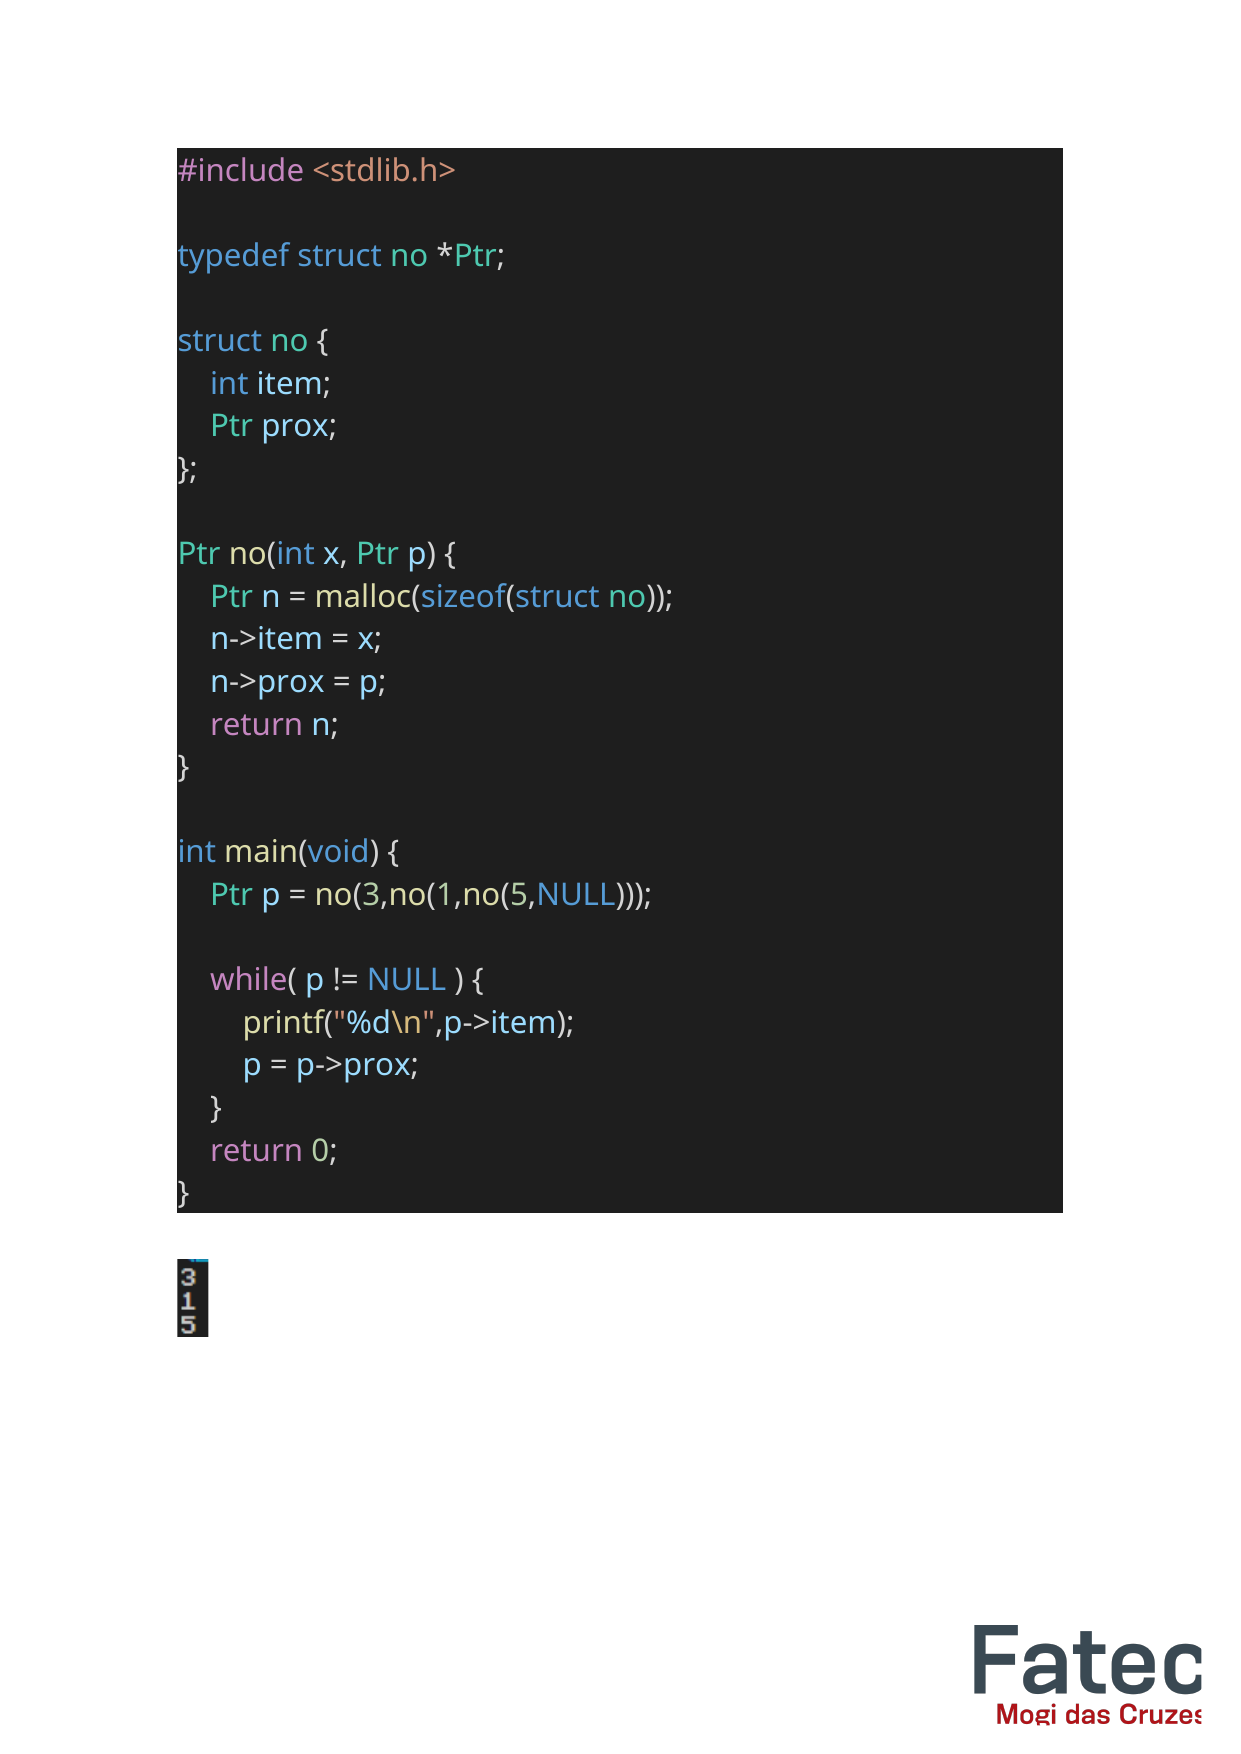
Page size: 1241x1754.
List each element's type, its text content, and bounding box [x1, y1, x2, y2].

text #include <stdlib.h> [177, 148, 1063, 190]
text return n; [177, 701, 1063, 744]
text Ptr n = malloc(sizeof(struct no)); [177, 574, 1063, 616]
text Ptr p = no(3,no(1,no(5,NULL))); [177, 872, 1063, 914]
text n->item = x; [177, 616, 1063, 659]
text int item; [177, 361, 1063, 403]
text while( p != NULL ) { [177, 957, 1063, 1000]
text Ptr prox; [177, 403, 1063, 446]
text typedef struct no *Ptr; [177, 233, 1063, 275]
picture [973, 1625, 1202, 1726]
text struct no { [177, 318, 1063, 361]
text int main(void) { [177, 829, 1063, 872]
text }; [177, 446, 1063, 488]
text } [177, 1170, 1063, 1213]
text } [177, 1085, 1063, 1127]
text Ptr no(int x, Ptr p) { [177, 531, 1063, 574]
text return 0; [177, 1127, 1063, 1170]
text printf("%d\n",p->item); [177, 1000, 1063, 1042]
text } [177, 744, 1063, 787]
text n->prox = p; [177, 659, 1063, 701]
text p = p->prox; [177, 1042, 1063, 1085]
picture [177, 1259, 209, 1337]
